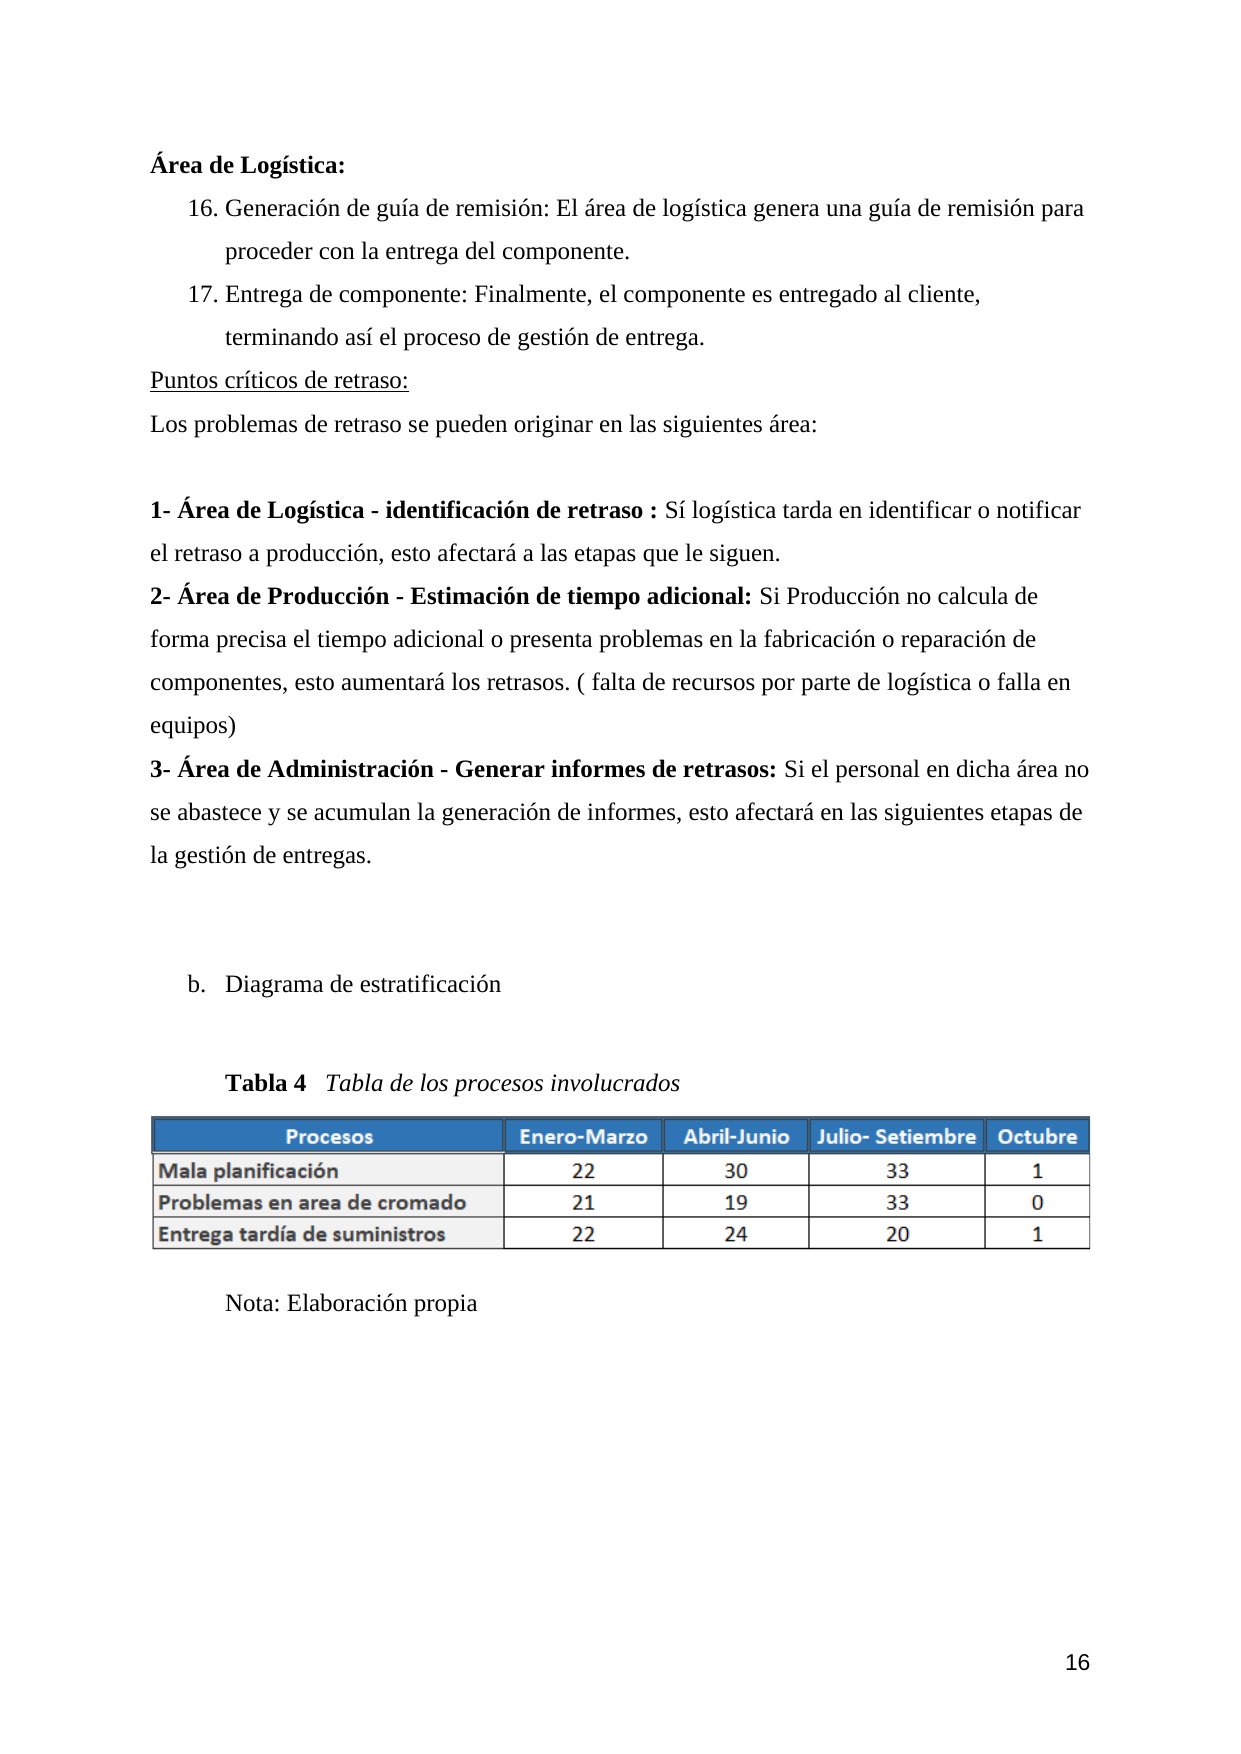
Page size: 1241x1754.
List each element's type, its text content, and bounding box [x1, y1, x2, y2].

text Área de Logística: [150, 150, 1090, 179]
text Puntos críticos de retraso: [150, 366, 1090, 394]
picture [150, 1111, 1091, 1252]
text Los problemas de retraso se pueden originar en las siguientes área: [150, 409, 1090, 437]
text 2- Área de Producción - Estimación de tiempo adicional: Si Producción no calcula de forma precisa el tiempo adicional o presenta problemas en la fabricación o reparación de componentes, esto aumentará los retrasos. ( falta de recursos por parte de logística o falla en equipos) [150, 581, 1090, 739]
text Tabla 4 Tabla de los procesos involucrados [150, 1068, 1090, 1097]
list Diagrama de estratificación [187, 969, 1090, 998]
text 3- Área de Administración - Generar informes de retrasos: Si el personal en dicha área no se abastece y se acumulan la generación de informes, esto afectará en las siguientes etapas de la gestión de entregas. [150, 754, 1090, 869]
text Nota: Elaboración propia [225, 1288, 1090, 1317]
text 1- Área de Logística - identificación de retraso : Sí logística tarda en identificar o notificar el retraso a producción, esto afectará a las etapas que le siguen. [150, 495, 1090, 567]
list Generación de guía de remisión: El área de logística genera una guía de remisión para proceder con la entrega del componente. [187, 193, 1090, 265]
list Entrega de componente: Finalmente, el componente es entregado al cliente, terminando así el proceso de gestión de entrega. [187, 279, 1090, 351]
